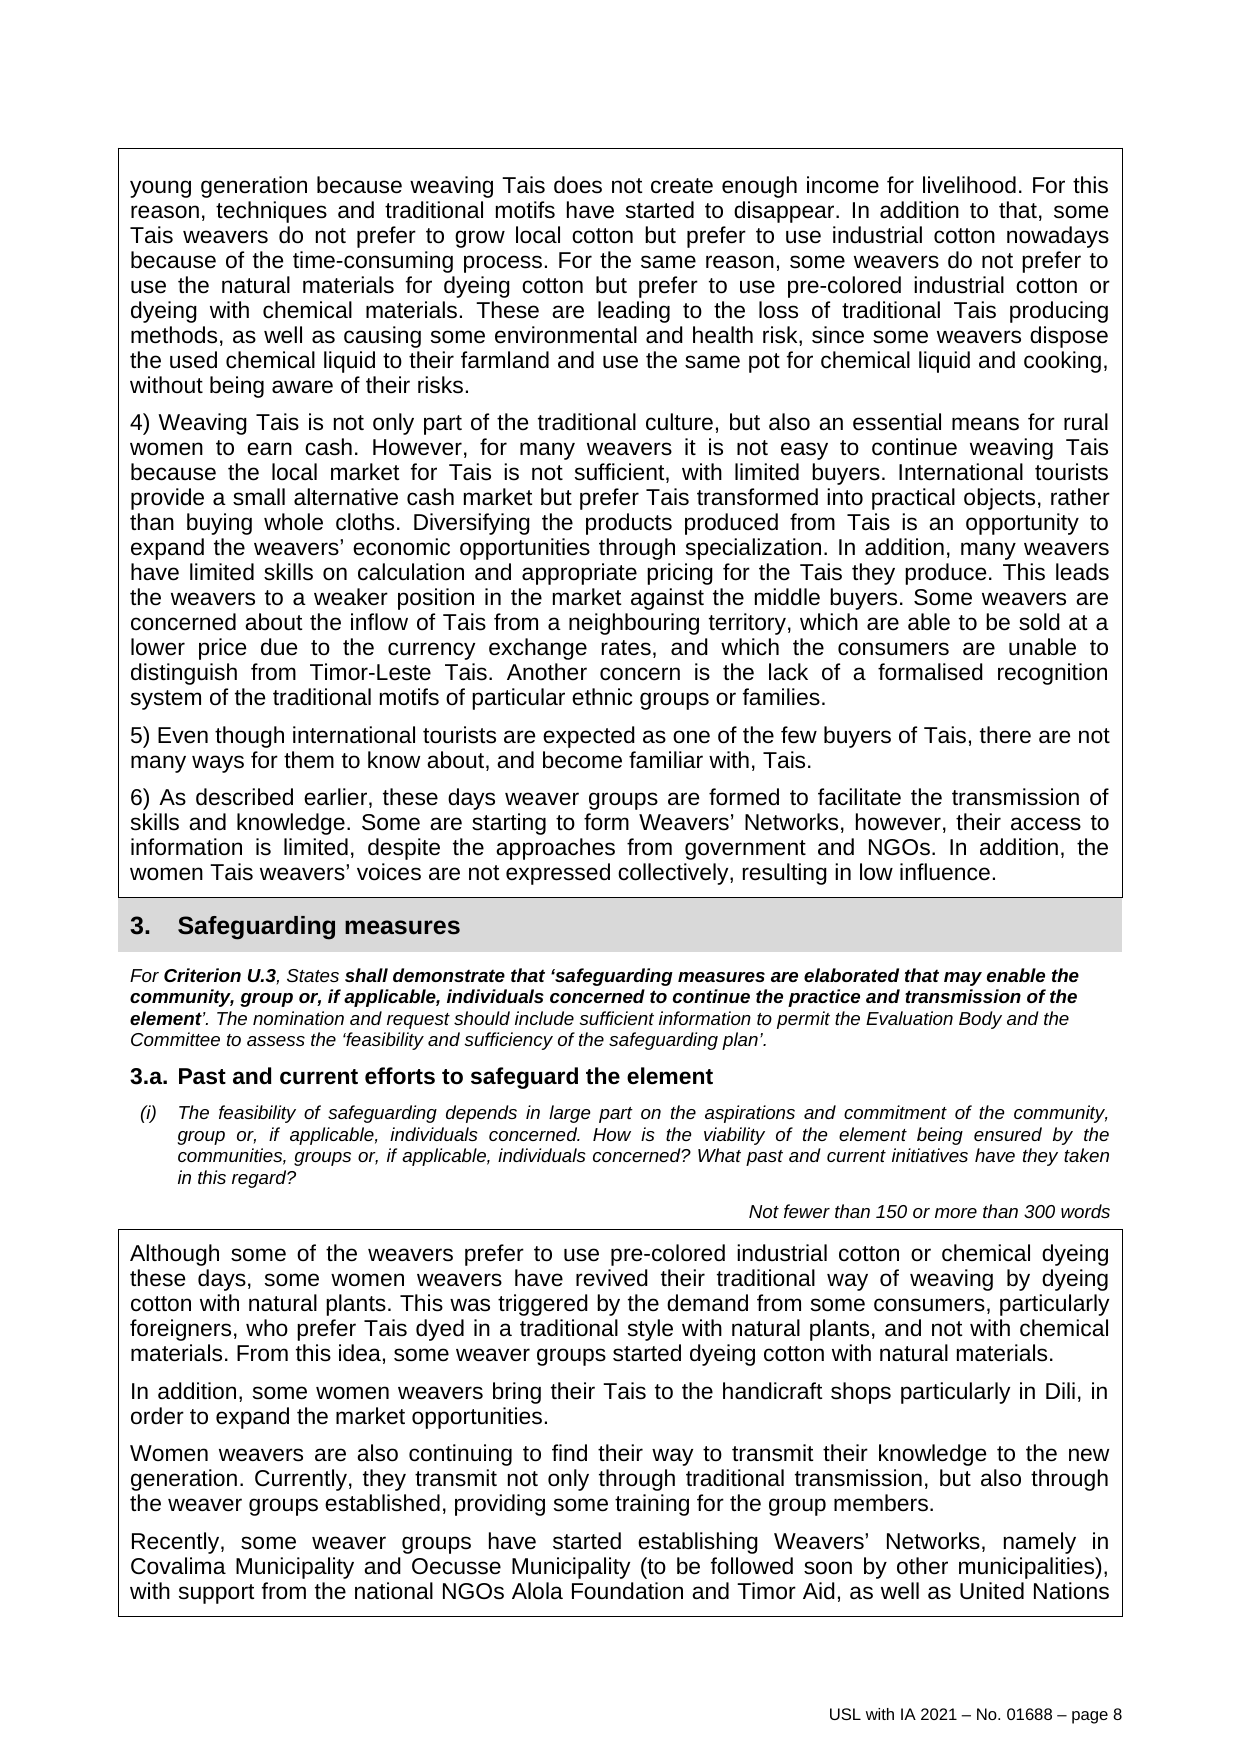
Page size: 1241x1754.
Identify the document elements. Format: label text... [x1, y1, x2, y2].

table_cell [119, 149, 1122, 897]
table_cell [119, 1230, 1122, 1616]
table_cell 3. Safeguarding measures [118, 898, 1122, 952]
table_cell The feasibility of safeguarding depends in large part on the aspirations and commitment of the community, group or, if applicable, individuals concerned. How is the viability of the element being ensured by the communities, groups or, if applicable, individuals concerned? What past and current initiatives have they taken in this regard? Not fewer than 150 or more than 300 words [118, 1102, 1122, 1229]
table_cell For Criterion U.3, States shall demonstrate that ‘safeguarding measures are elaborated that may enable the community, group or, if applicable, individuals concerned to continue the practice and transmission of the element’. The nomination and request should include sufficient information to permit the Evaluation Body and the Committee to assess the ‘feasibility and sufficiency of the safeguarding plan’. [118, 952, 1122, 1051]
table_cell 3.a. Past and current efforts to safeguard the element [118, 1051, 1122, 1102]
